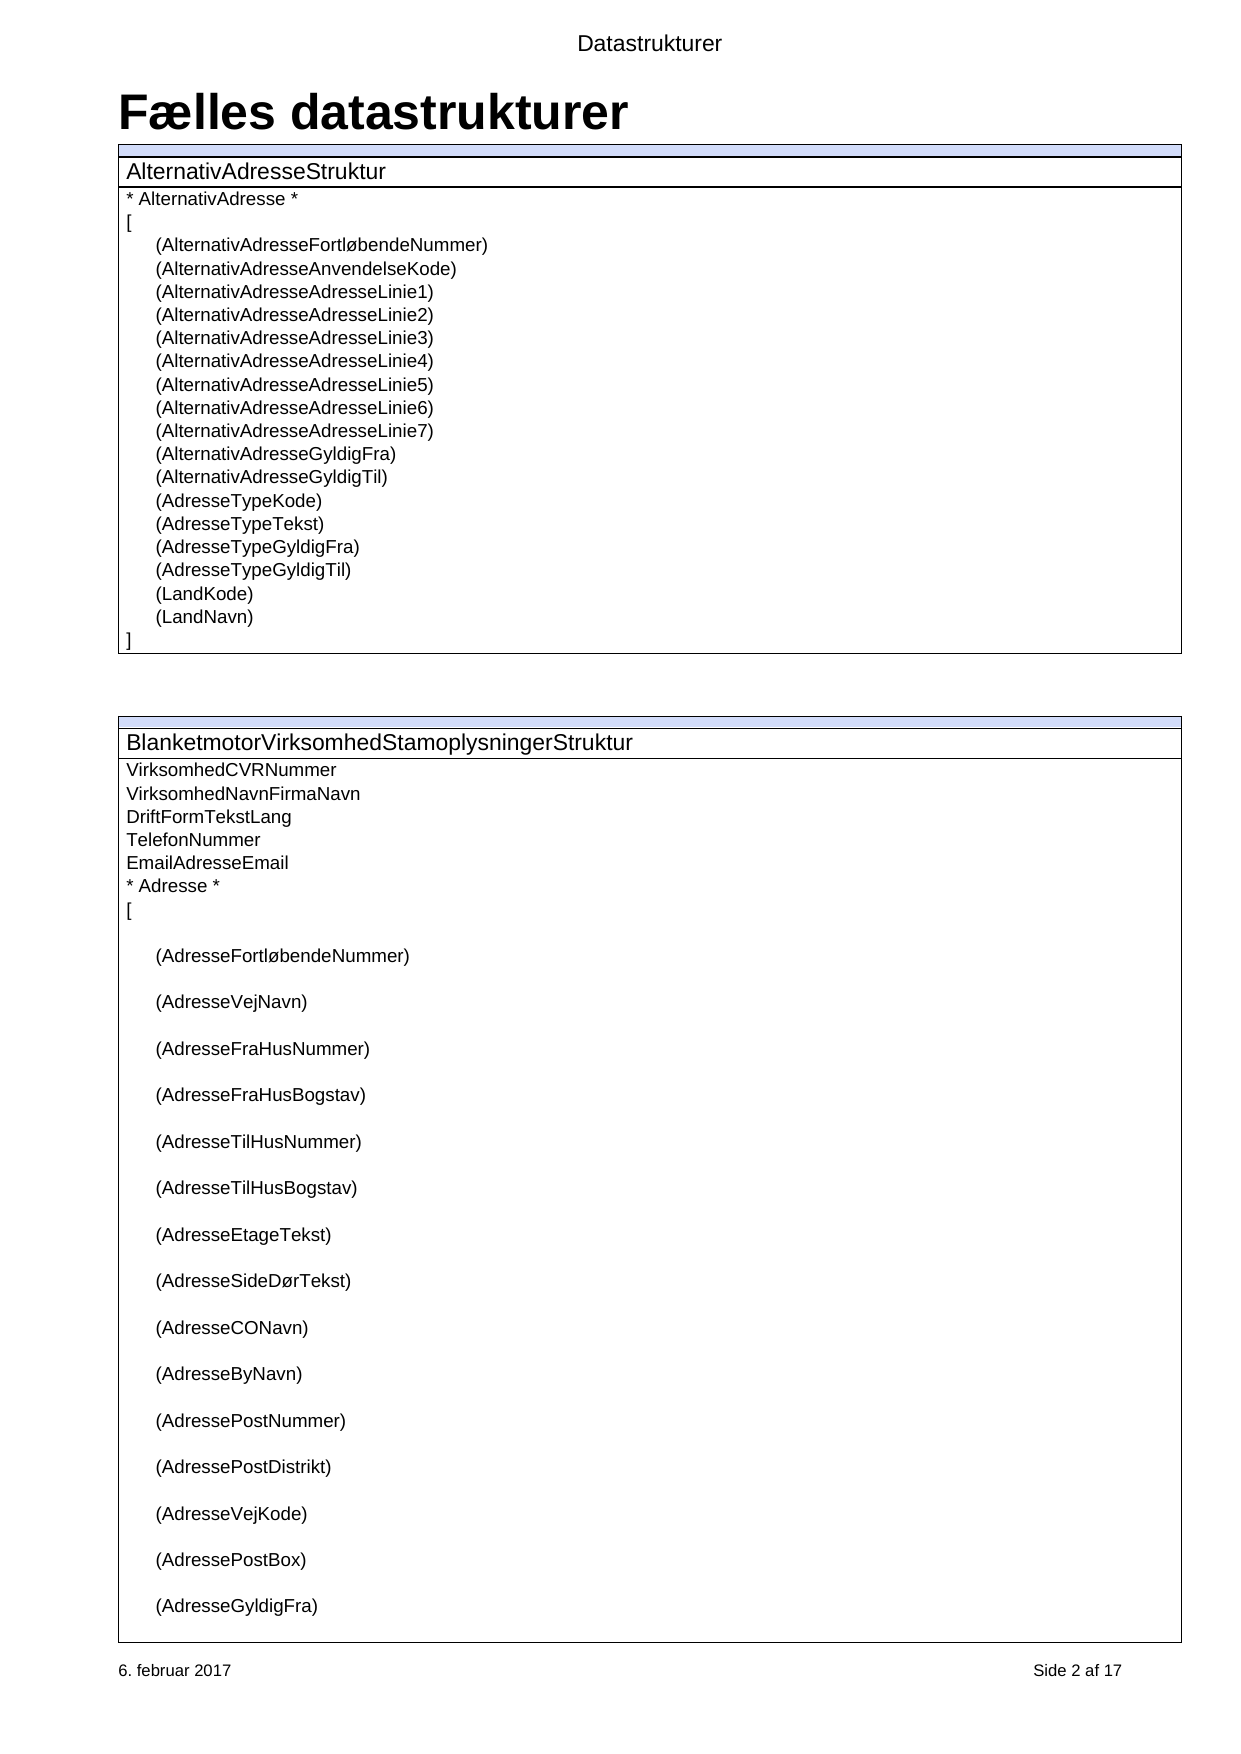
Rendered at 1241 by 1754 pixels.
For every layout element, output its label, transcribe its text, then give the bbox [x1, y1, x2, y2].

table_cell AlternativAdresseStruktur [119, 158, 1181, 186]
table_header [119, 145, 1181, 156]
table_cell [119, 759, 1181, 1642]
text Fælles datastrukturer [118, 82, 1181, 140]
table_cell * AlternativAdresse * [ (AlternativAdresseFortløbendeNummer) (AlternativAdresseAnvendelseKode) (AlternativAdresseAdresseLinie1) (AlternativAdresseAdresseLinie2) (AlternativAdresseAdresseLinie3) (AlternativAdresseAdresseLinie4) (AlternativAdresseAdresseLinie5) (AlternativAdresseAdresseLinie6) (AlternativAdresseAdresseLinie7) (AlternativAdresseGyldigFra) (AlternativAdresseGyldigTil) (AdresseTypeKode) (AdresseTypeTekst) (AdresseTypeGyldigFra) (AdresseTypeGyldigTil) (LandKode) (LandNavn) ] [119, 188, 1181, 653]
table_cell BlanketmotorVirksomhedStamoplysningerStruktur [119, 729, 1181, 757]
table_header [119, 717, 1181, 727]
